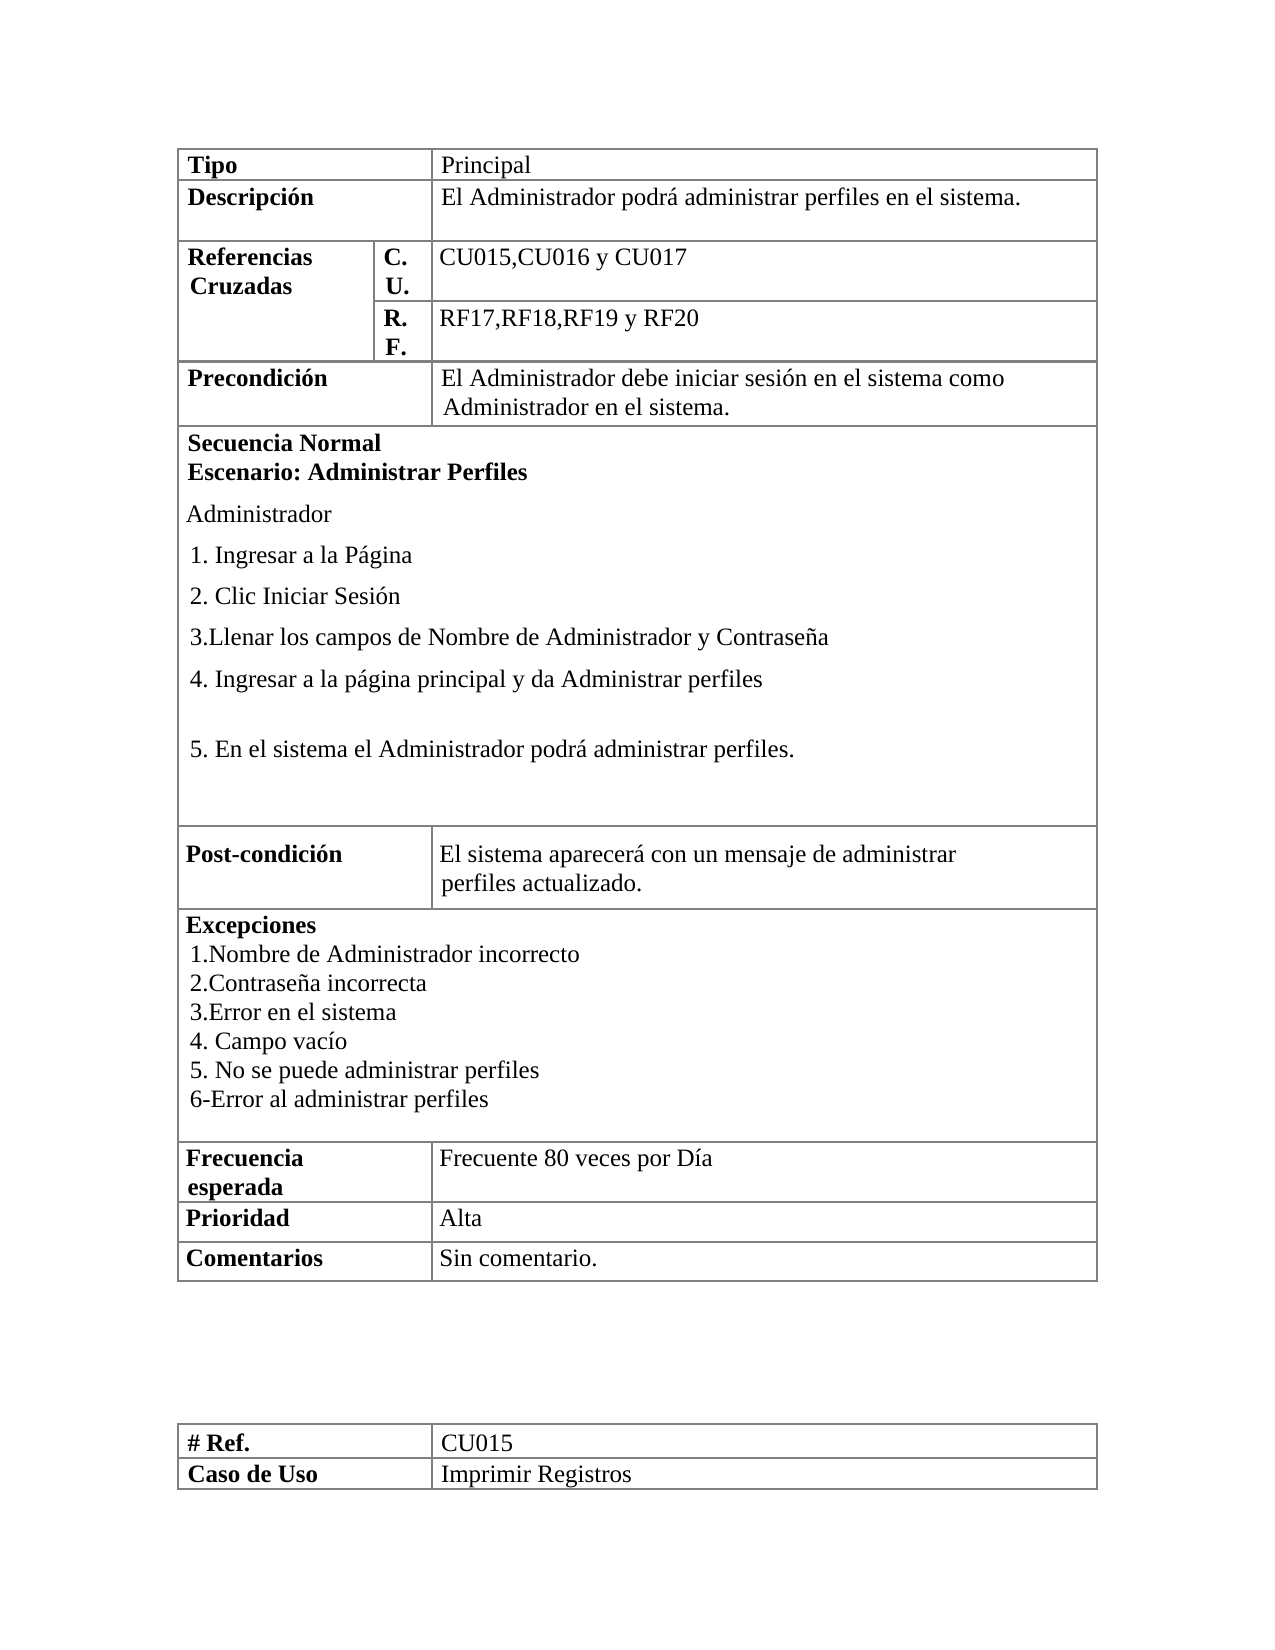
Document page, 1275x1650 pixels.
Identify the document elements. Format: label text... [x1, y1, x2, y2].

table_cell Caso de Uso [179, 1459, 431, 1488]
table_cell Prioridad [179, 1203, 431, 1241]
table_cell Descripción [179, 181, 431, 240]
table_cell Frecuencia esperada [179, 1143, 431, 1201]
table_cell CU015,CU016 y CU017 [433, 242, 1096, 300]
table_cell R.F. [375, 302, 431, 360]
table_header # Ref. [179, 1425, 431, 1457]
table_cell Alta [433, 1203, 1096, 1241]
table_cell Excepciones 1.Nombre de Administrador incorrecto 2.Contraseña incorrecta 3.Error en el sistema 4. Campo vacío 5. No se puede administrar perfiles 6-Error al administrar perfiles [179, 910, 1096, 1141]
table_cell Tipo [179, 150, 431, 179]
table_cell Frecuente 80 veces por Día [433, 1143, 1096, 1201]
table_cell Secuencia Normal Escenario: Administrar Perfiles Administrador 1. Ingresar a la Página 2. Clic Iniciar Sesión 3.Llenar los campos de Nombre de Administrador y Contraseña 4. Ingresar a la página principal y da Administrar perfiles 5. En el sistema el Administrador podrá administrar perfiles. [179, 427, 1096, 825]
table_cell Comentarios [179, 1243, 431, 1280]
table_cell Sin comentario. [433, 1243, 1096, 1280]
table_cell Principal [433, 150, 1096, 179]
table_cell El sistema aparecerá con un mensaje de administrar perfiles actualizado. [433, 827, 1096, 908]
table_cell El Administrador podrá administrar perfiles en el sistema. [433, 181, 1096, 240]
table_header CU015 [433, 1425, 1096, 1457]
table_cell Referencias Cruzadas [179, 242, 373, 360]
table_cell Post-condición [179, 827, 431, 908]
table_cell C.U. [375, 242, 431, 300]
table_cell Precondición [179, 363, 431, 425]
table_cell El Administrador debe iniciar sesión en el sistema como Administrador en el sistema. [433, 363, 1096, 425]
table_cell Imprimir Registros [433, 1459, 1096, 1488]
table_cell RF17,RF18,RF19 y RF20 [433, 302, 1096, 360]
